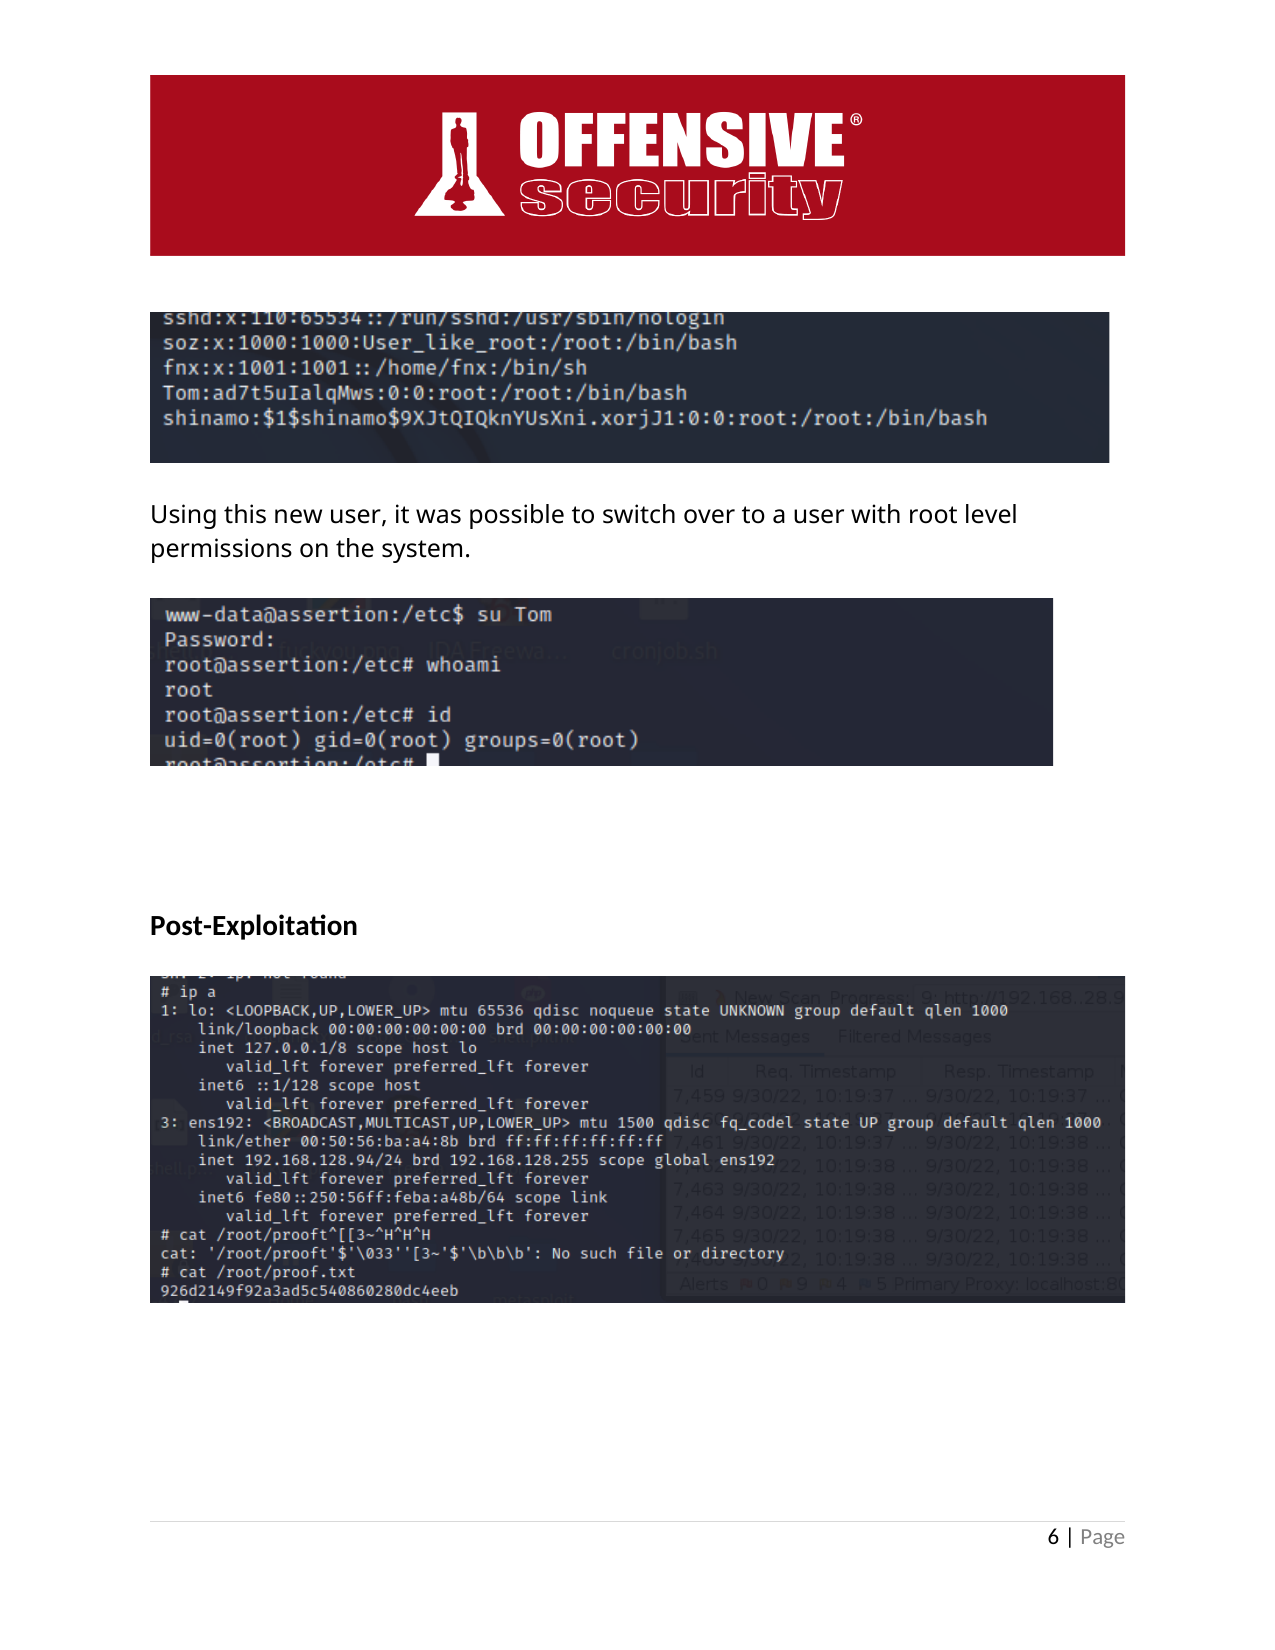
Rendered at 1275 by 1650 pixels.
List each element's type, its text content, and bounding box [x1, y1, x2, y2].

picture [150, 75, 1125, 256]
picture [150, 598, 1054, 766]
picture [150, 312, 1110, 463]
picture [150, 976, 1125, 1303]
text Using this new user, it was possible to switch over to a user with root level permissions on the system. [150, 496, 1125, 564]
subtitle Post-Exploitation [150, 907, 1125, 942]
